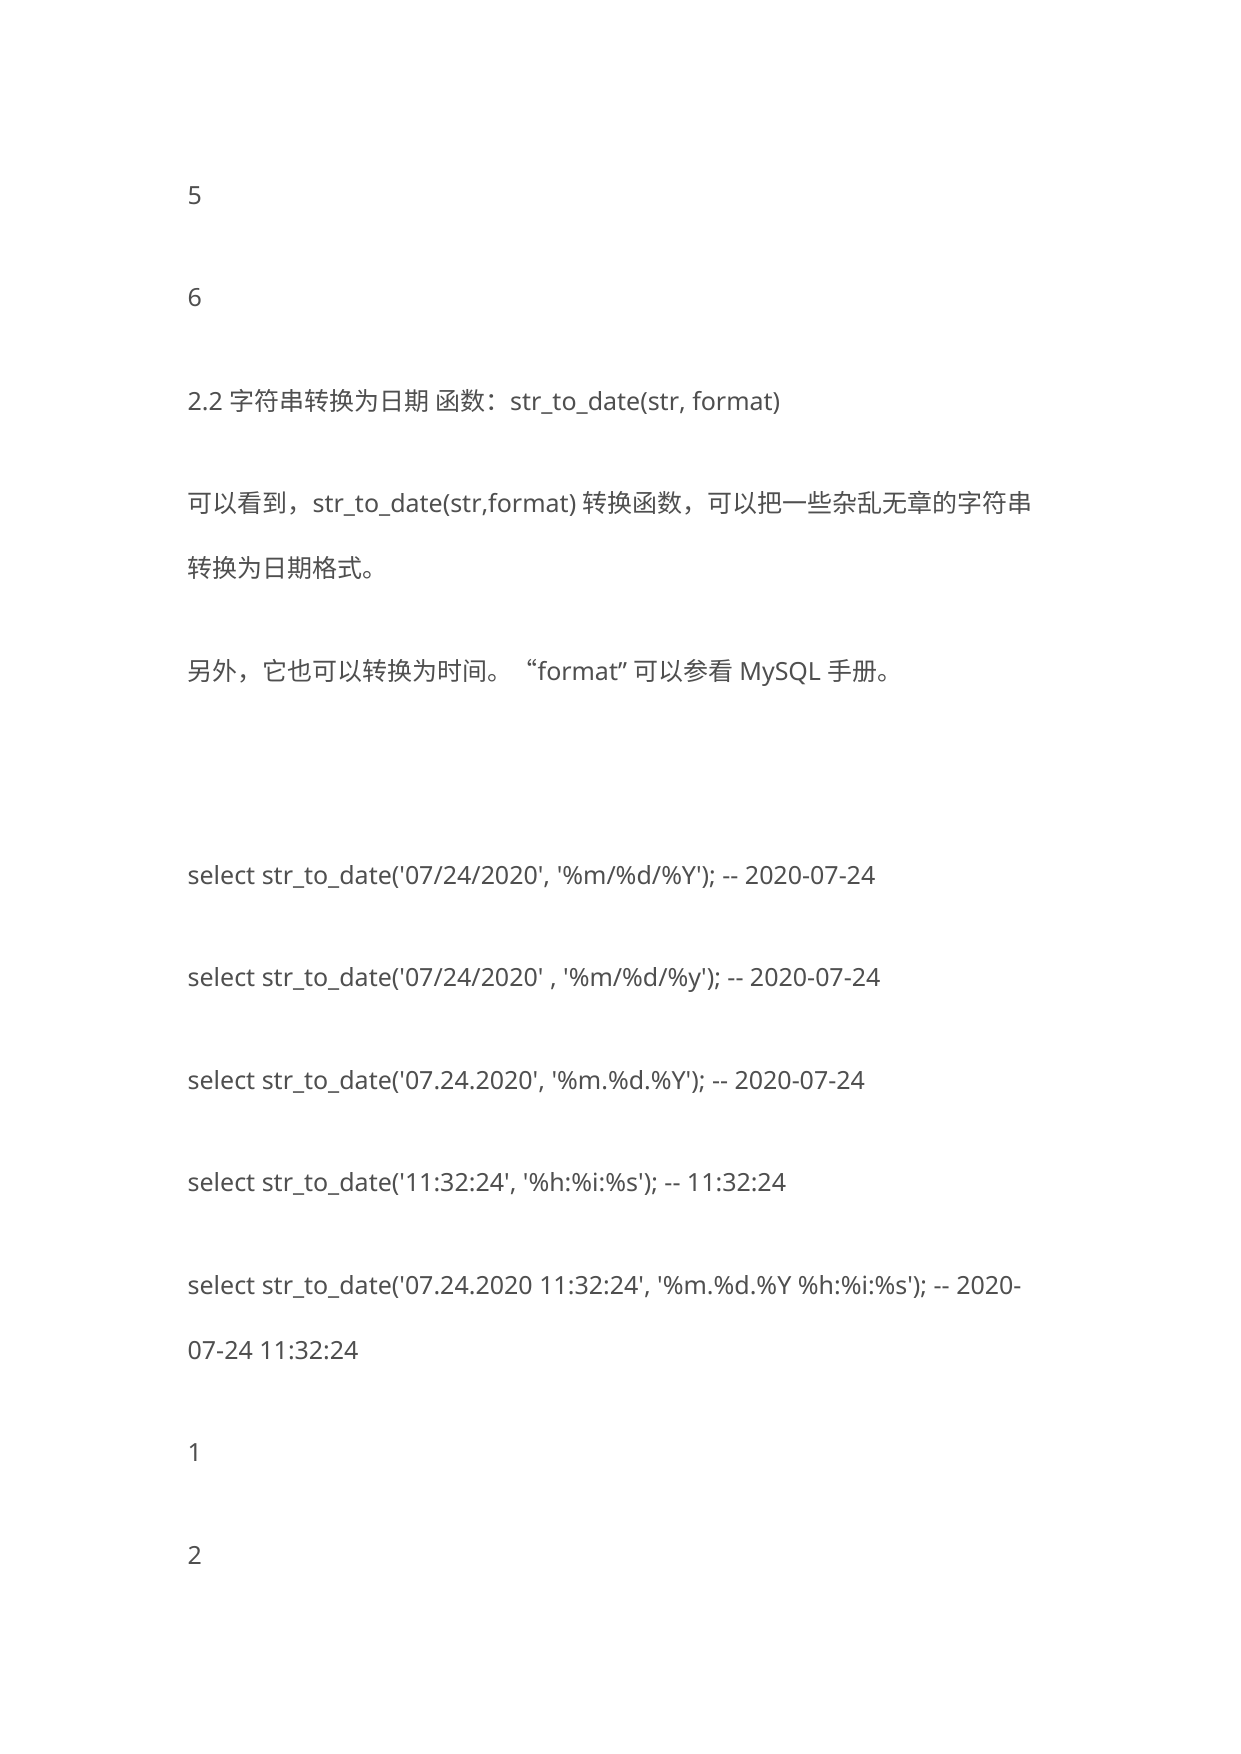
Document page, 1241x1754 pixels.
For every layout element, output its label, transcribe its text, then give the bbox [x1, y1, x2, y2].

subtitle select str_to_date('07.24.2020 11:32:24', '%m.%d.%Y %h:%i:%s'); -- 2020-07-24 11:32:24 [187, 1252, 1053, 1382]
subtitle 5 [187, 162, 1053, 227]
subtitle 可以看到，str_to_date(str,format) 转换函数，可以把一些杂乱无章的字符串转换为日期格式。 [187, 469, 1053, 599]
subtitle 6 [187, 264, 1053, 329]
subtitle 另外，它也可以转换为时间。“format” 可以参看 MySQL 手册。 [187, 637, 1053, 702]
subtitle select str_to_date('07.24.2020', '%m.%d.%Y'); -- 2020-07-24 [187, 1047, 1053, 1112]
subtitle select str_to_date('07/24/2020' , '%m/%d/%y'); -- 2020-07-24 [187, 944, 1053, 1009]
subtitle 2 [187, 1522, 1053, 1587]
subtitle select str_to_date('11:32:24', '%h:%i:%s'); -- 11:32:24 [187, 1149, 1053, 1214]
subtitle 2.2 字符串转换为日期 函数：str_to_date(str, format) [187, 367, 1053, 432]
subtitle 1 [187, 1419, 1053, 1484]
subtitle select str_to_date('07/24/2020', '%m/%d/%Y'); -- 2020-07-24 [187, 842, 1053, 907]
